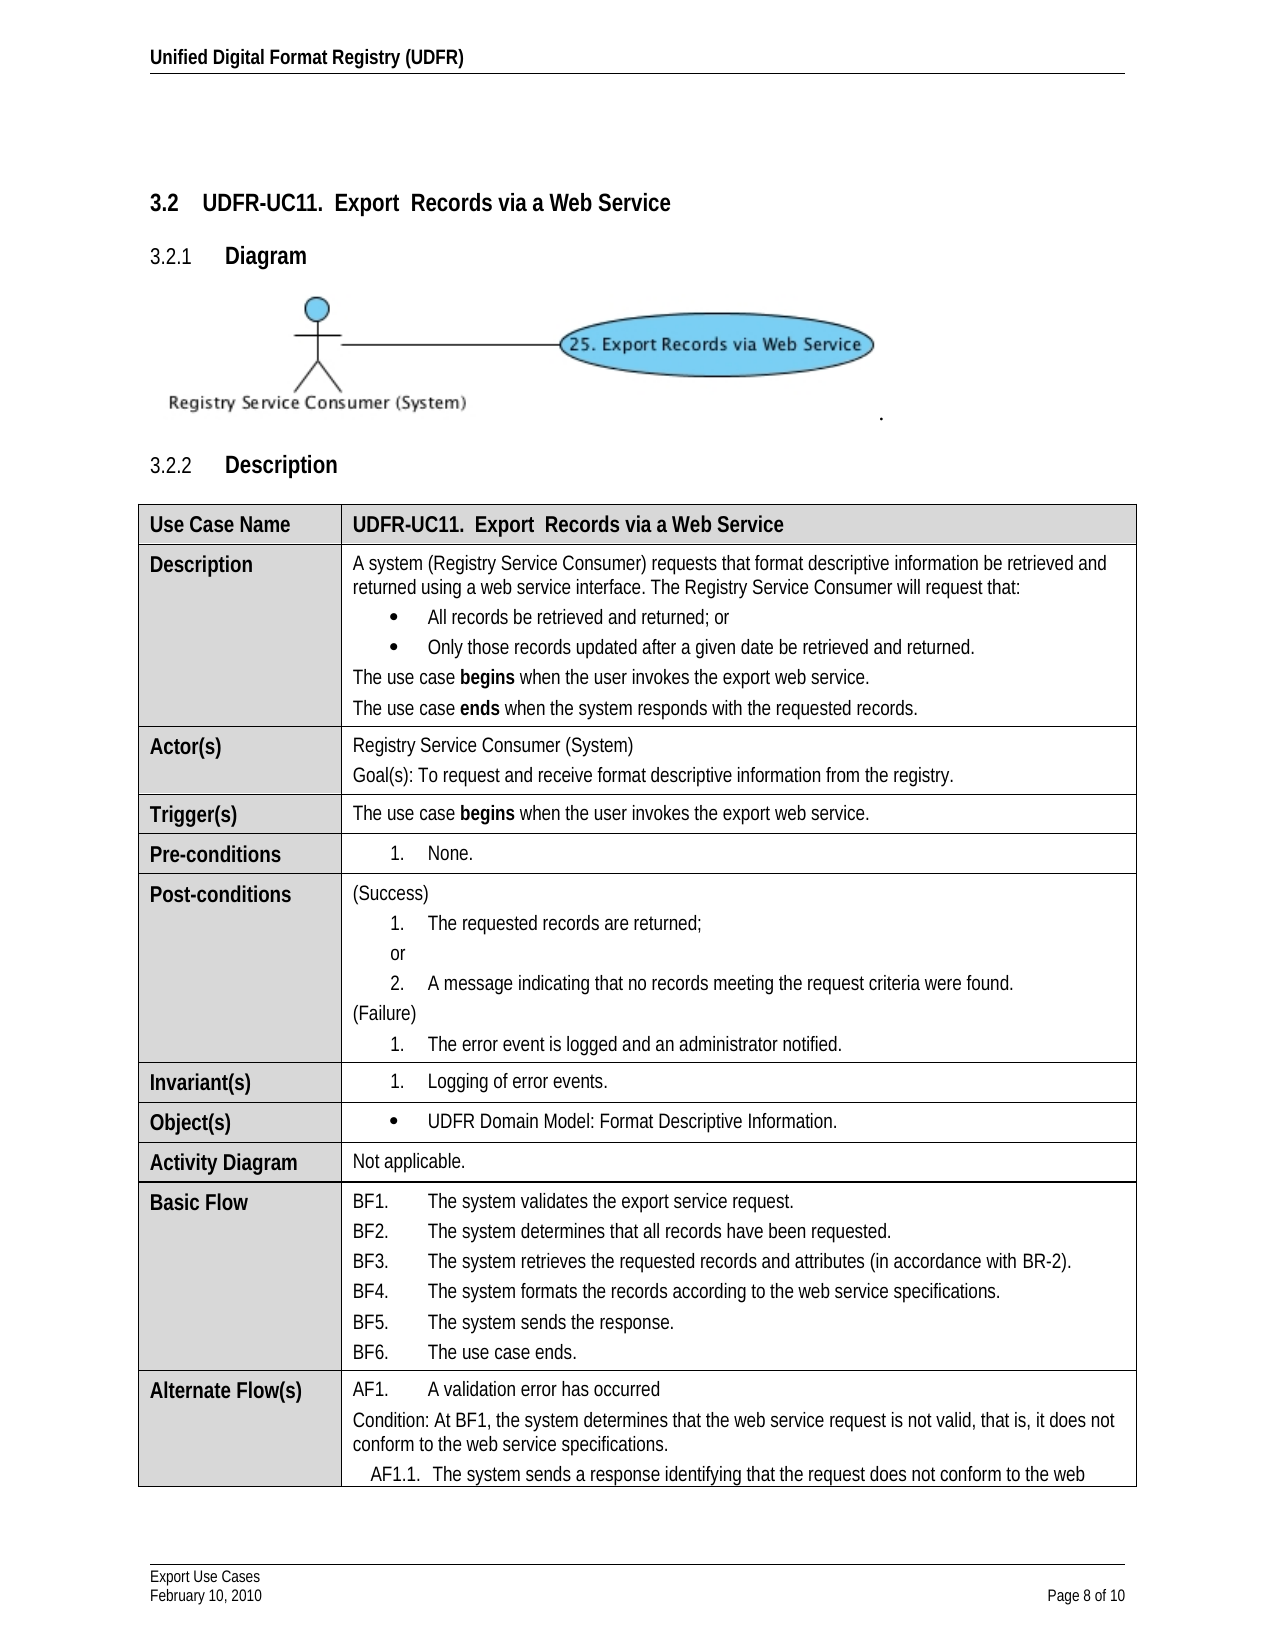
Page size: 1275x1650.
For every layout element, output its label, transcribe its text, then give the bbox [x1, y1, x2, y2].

table_cell Actor(s) [139, 727, 341, 793]
table_cell Description [139, 545, 341, 726]
subtitle UDFR-UC11. Export Records via a Web Service [150, 187, 1125, 216]
table_cell Logging of error events. [342, 1063, 1136, 1102]
table_cell Trigger(s) [139, 795, 341, 833]
subtitle Description [150, 450, 1125, 478]
table_cell None. [342, 834, 1136, 873]
table_cell Post-conditions [139, 874, 341, 1062]
table_cell (Success) The requested records are returned; or A message indicating that no records meeting the request criteria were found. (Failure) The error event is logged and an administrator notified. [342, 874, 1136, 1062]
table_cell Invariant(s) [139, 1063, 341, 1102]
table_cell The use case begins when the user invokes the export web service. [342, 795, 1136, 833]
table_header Use Case Name [139, 505, 341, 543]
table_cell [342, 1371, 1136, 1486]
table_cell Basic Flow [139, 1183, 341, 1370]
table_cell A system (Registry Service Consumer) requests that format descriptive information be retrieved and returned using a web service interface. The Registry Service Consumer will request that: All records be retrieved and returned; or Only those records updated after a given date be retrieved and returned. The use case begins when the user invokes the export web service. The use case ends when the system responds with the requested records. [342, 545, 1136, 726]
picture [150, 294, 879, 420]
table_header UDFR-UC11. Export Records via a Web Service [342, 505, 1136, 543]
table_cell UDFR Domain Model: Format Descriptive Information. [342, 1103, 1136, 1142]
table_cell Not applicable. [342, 1143, 1136, 1181]
table_cell Activity Diagram [139, 1143, 341, 1181]
table_cell Registry Service Consumer (System) Goal(s): To request and receive format descriptive information from the registry. [342, 727, 1136, 793]
table_cell Object(s) [139, 1103, 341, 1142]
table_cell The system validates the export service request. The system determines that all records have been requested. The system retrieves the requested records and attributes (in accordance with BR-2). The system formats the records according to the web service specifications. The system sends the response. The use case ends. [342, 1183, 1136, 1370]
table_cell Alternate Flow(s) [139, 1371, 341, 1486]
subtitle Diagram [150, 241, 1125, 270]
table_cell Pre-conditions [139, 834, 341, 873]
